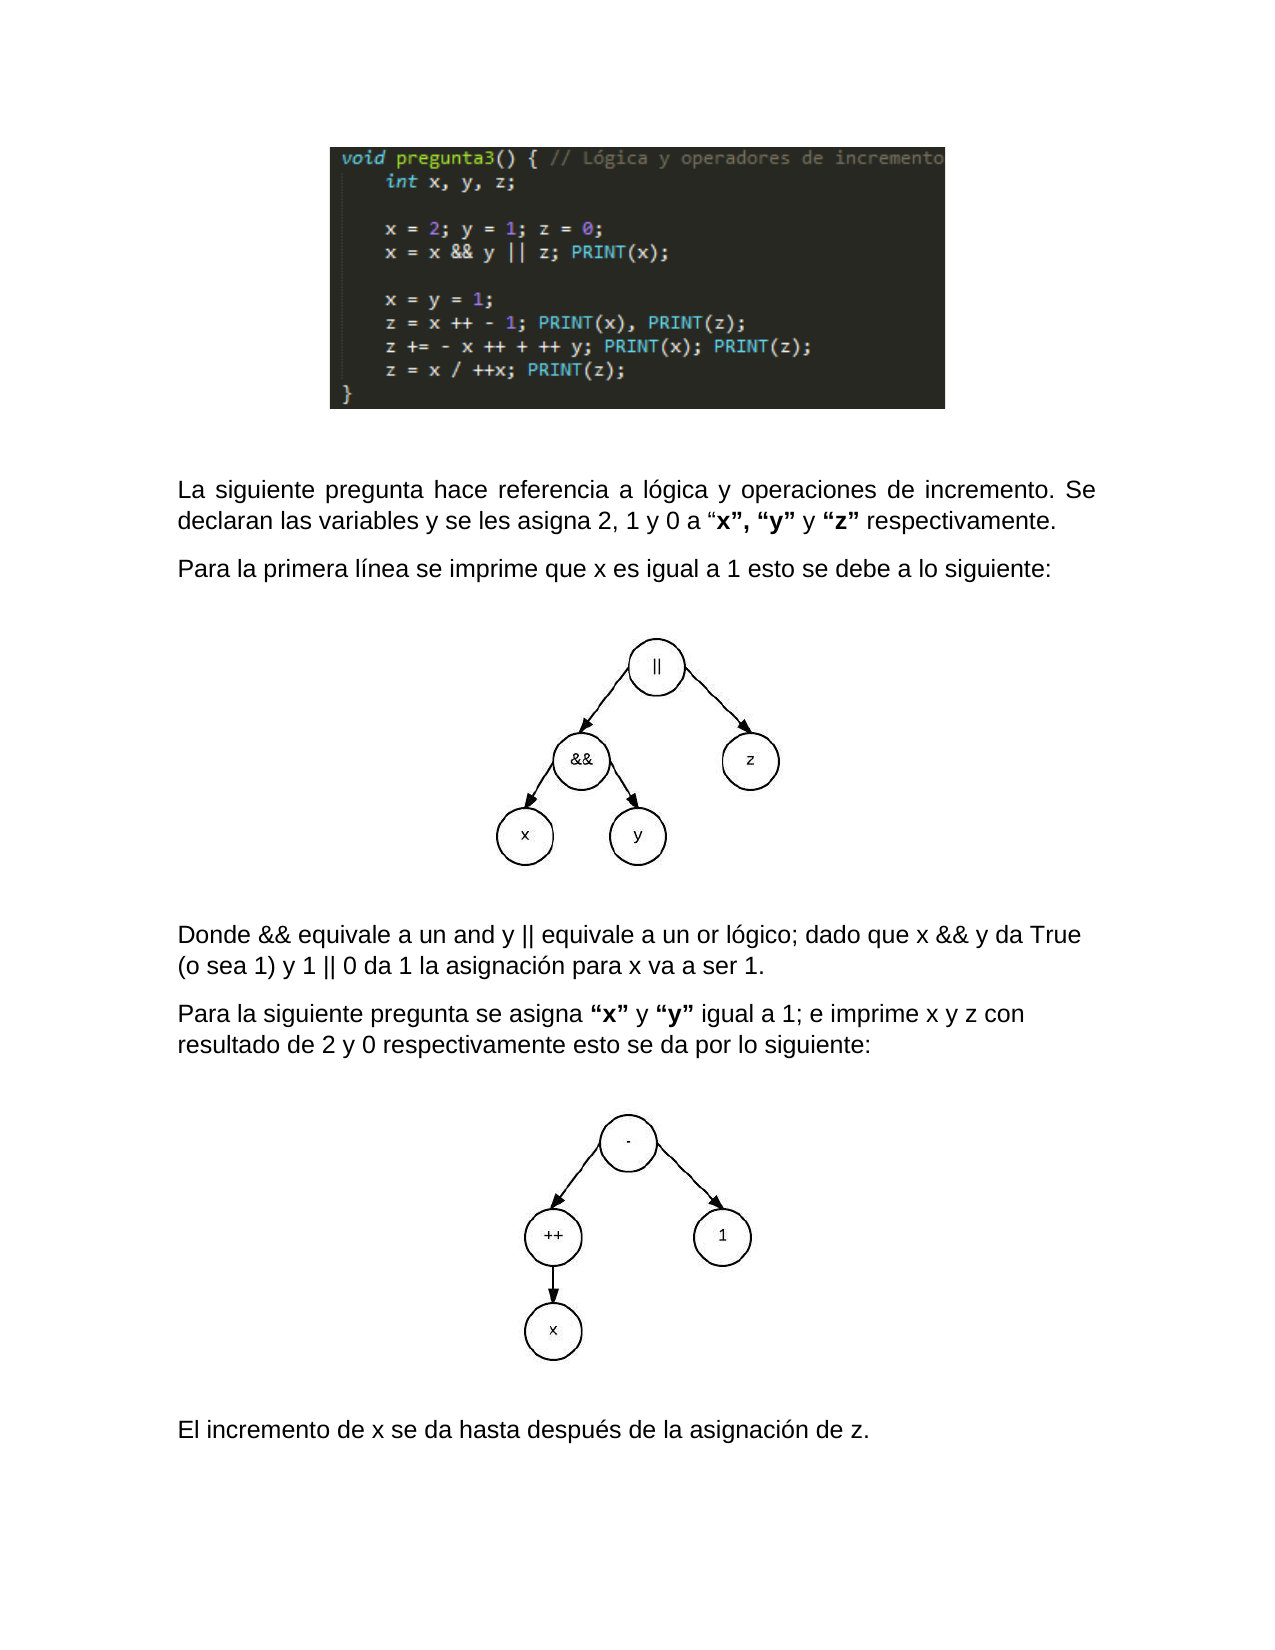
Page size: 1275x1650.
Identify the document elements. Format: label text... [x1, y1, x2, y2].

text Para la primera línea se imprime que x es igual a 1 esto se debe a lo siguiente: [177, 554, 1098, 582]
text Donde && equivale a un and y || equivale a un or lógico; dado que x && y da True (o sea 1) y 1 || 0 da 1 la asignación para x va a ser 1. [177, 920, 1098, 980]
picture [487, 1077, 788, 1397]
text El incremento de x se da hasta después de la asignación de z. [177, 1415, 1098, 1444]
text La siguiente pregunta hace referencia a lógica y operaciones de incremento. Se declaran las variables y se les asigna 2, 1 y 0 a “x”, “y” y “z” respectivamente. [177, 475, 1098, 535]
text Para la siguiente pregunta se asigna “x” y “y” igual a 1; e imprime x y z con resultado de 2 y 0 respectivamente esto se da por lo siguiente: [177, 999, 1098, 1059]
picture [329, 147, 946, 409]
picture [459, 601, 816, 902]
